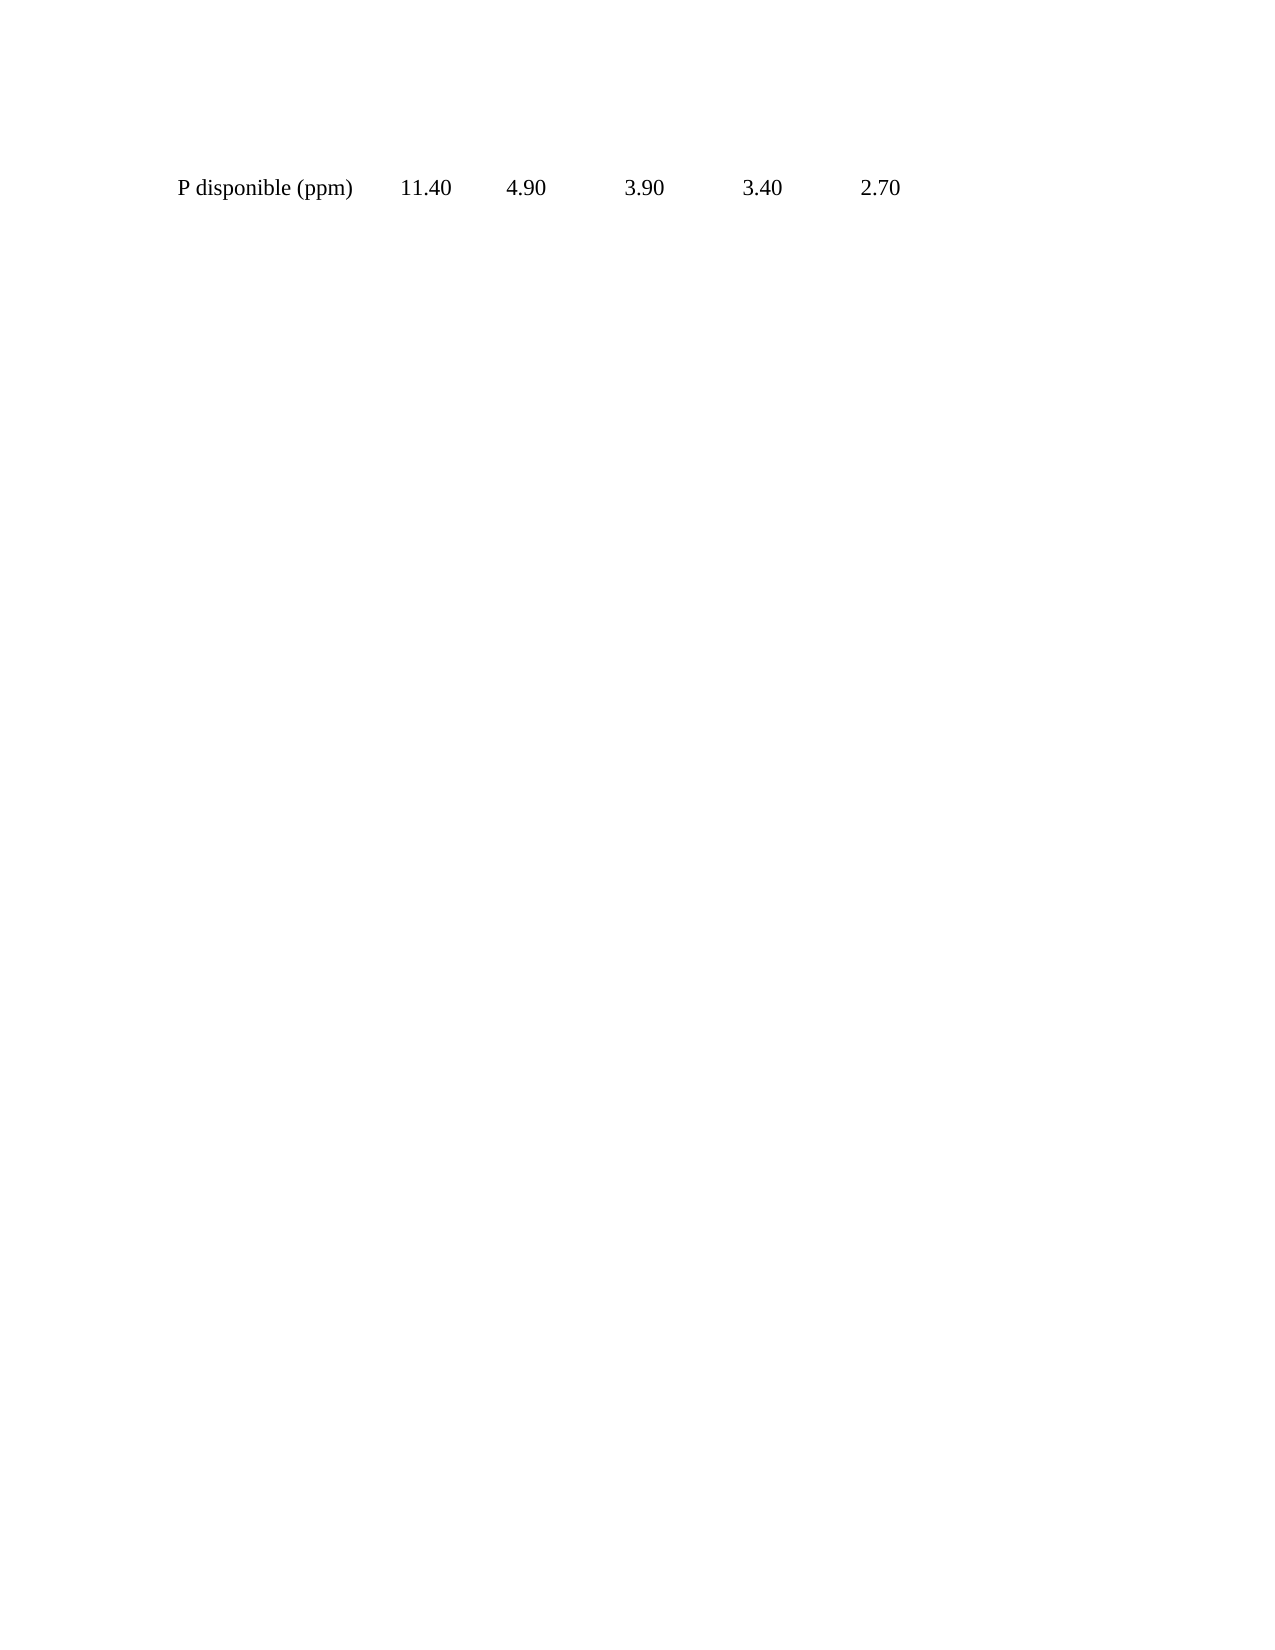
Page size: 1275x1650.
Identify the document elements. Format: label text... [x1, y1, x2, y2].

table_cell P disponible (ppm) [170, 148, 385, 200]
table_cell 3.40 [703, 148, 821, 200]
table_cell 3.90 [585, 148, 703, 200]
table_cell 2.70 [821, 148, 939, 200]
table_cell 11.40 [385, 148, 467, 200]
table_cell 4.90 [467, 148, 585, 200]
